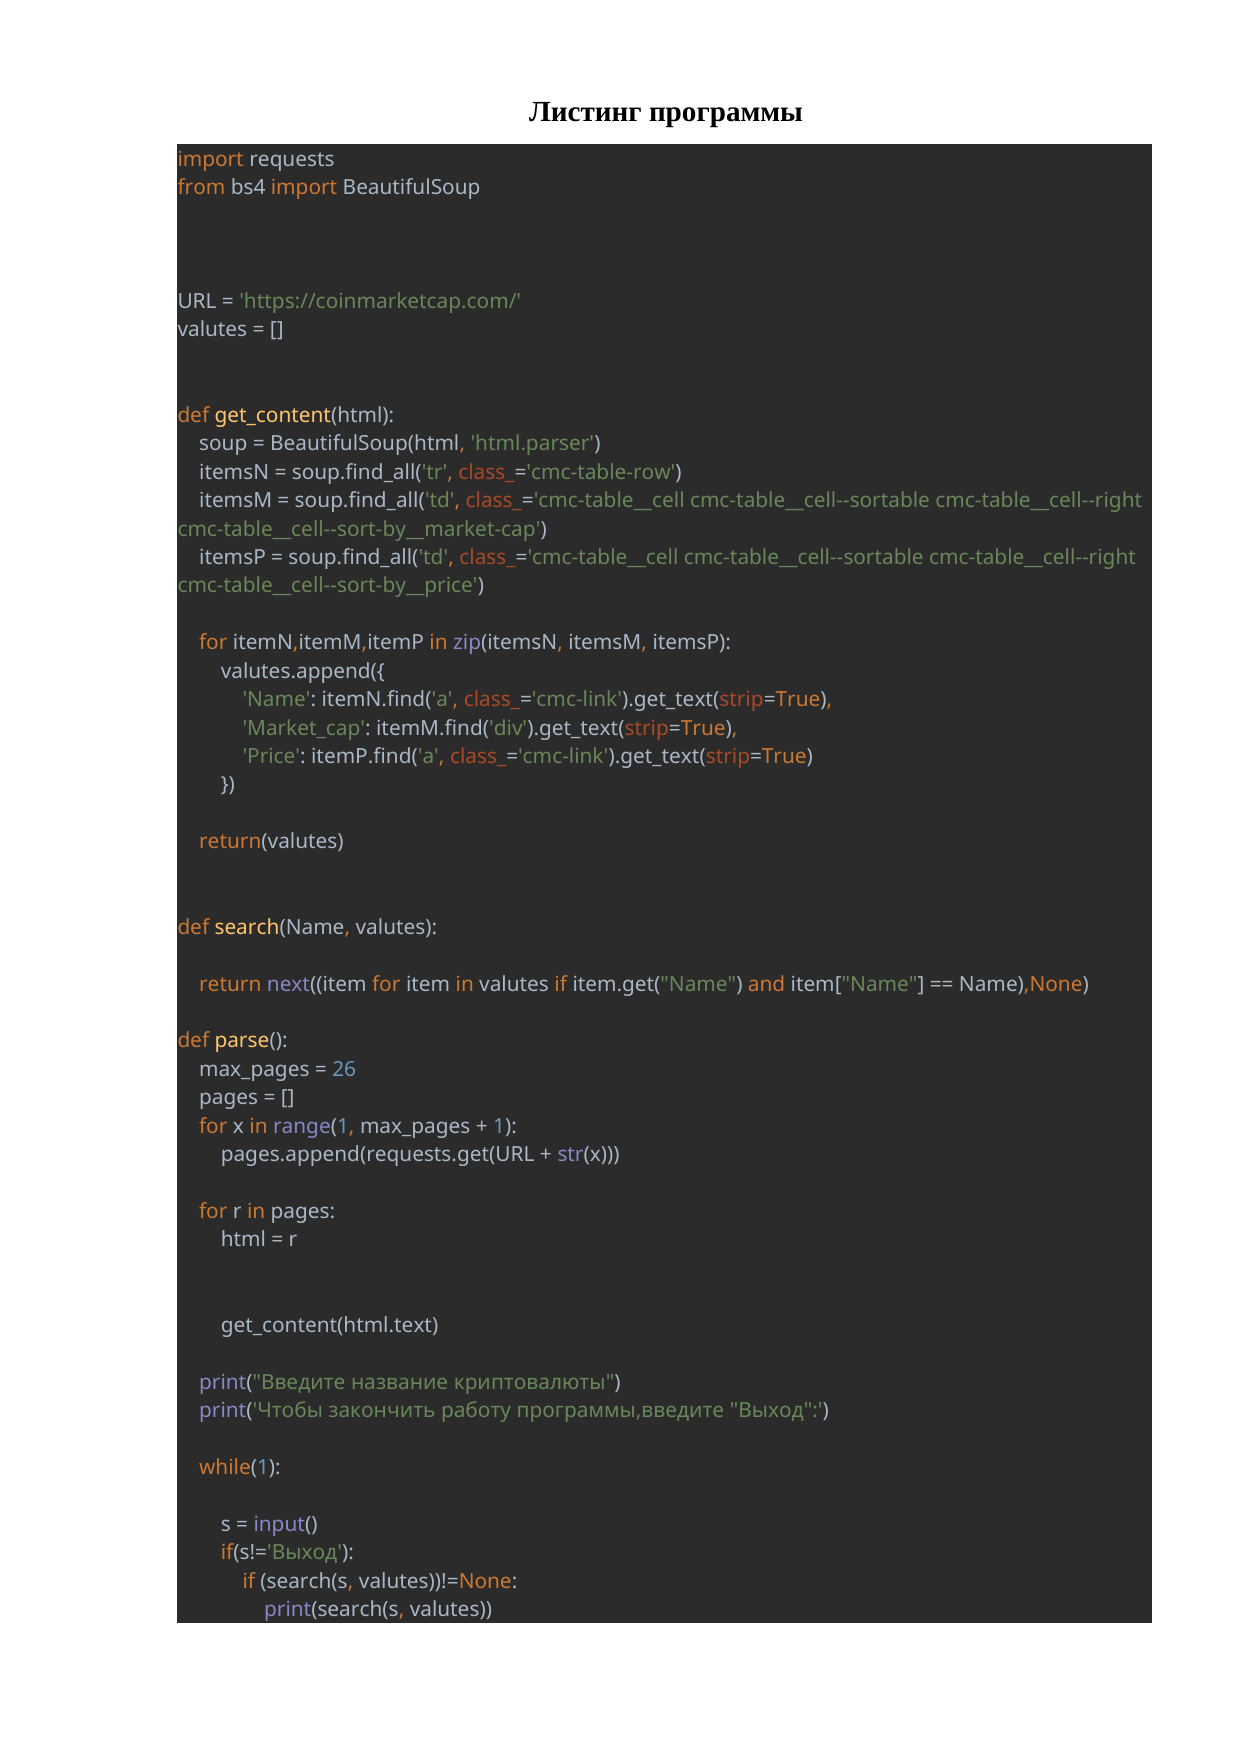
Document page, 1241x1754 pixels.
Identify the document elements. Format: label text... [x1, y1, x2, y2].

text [177, 144, 1152, 1623]
text Листинг программы [180, 94, 1152, 127]
